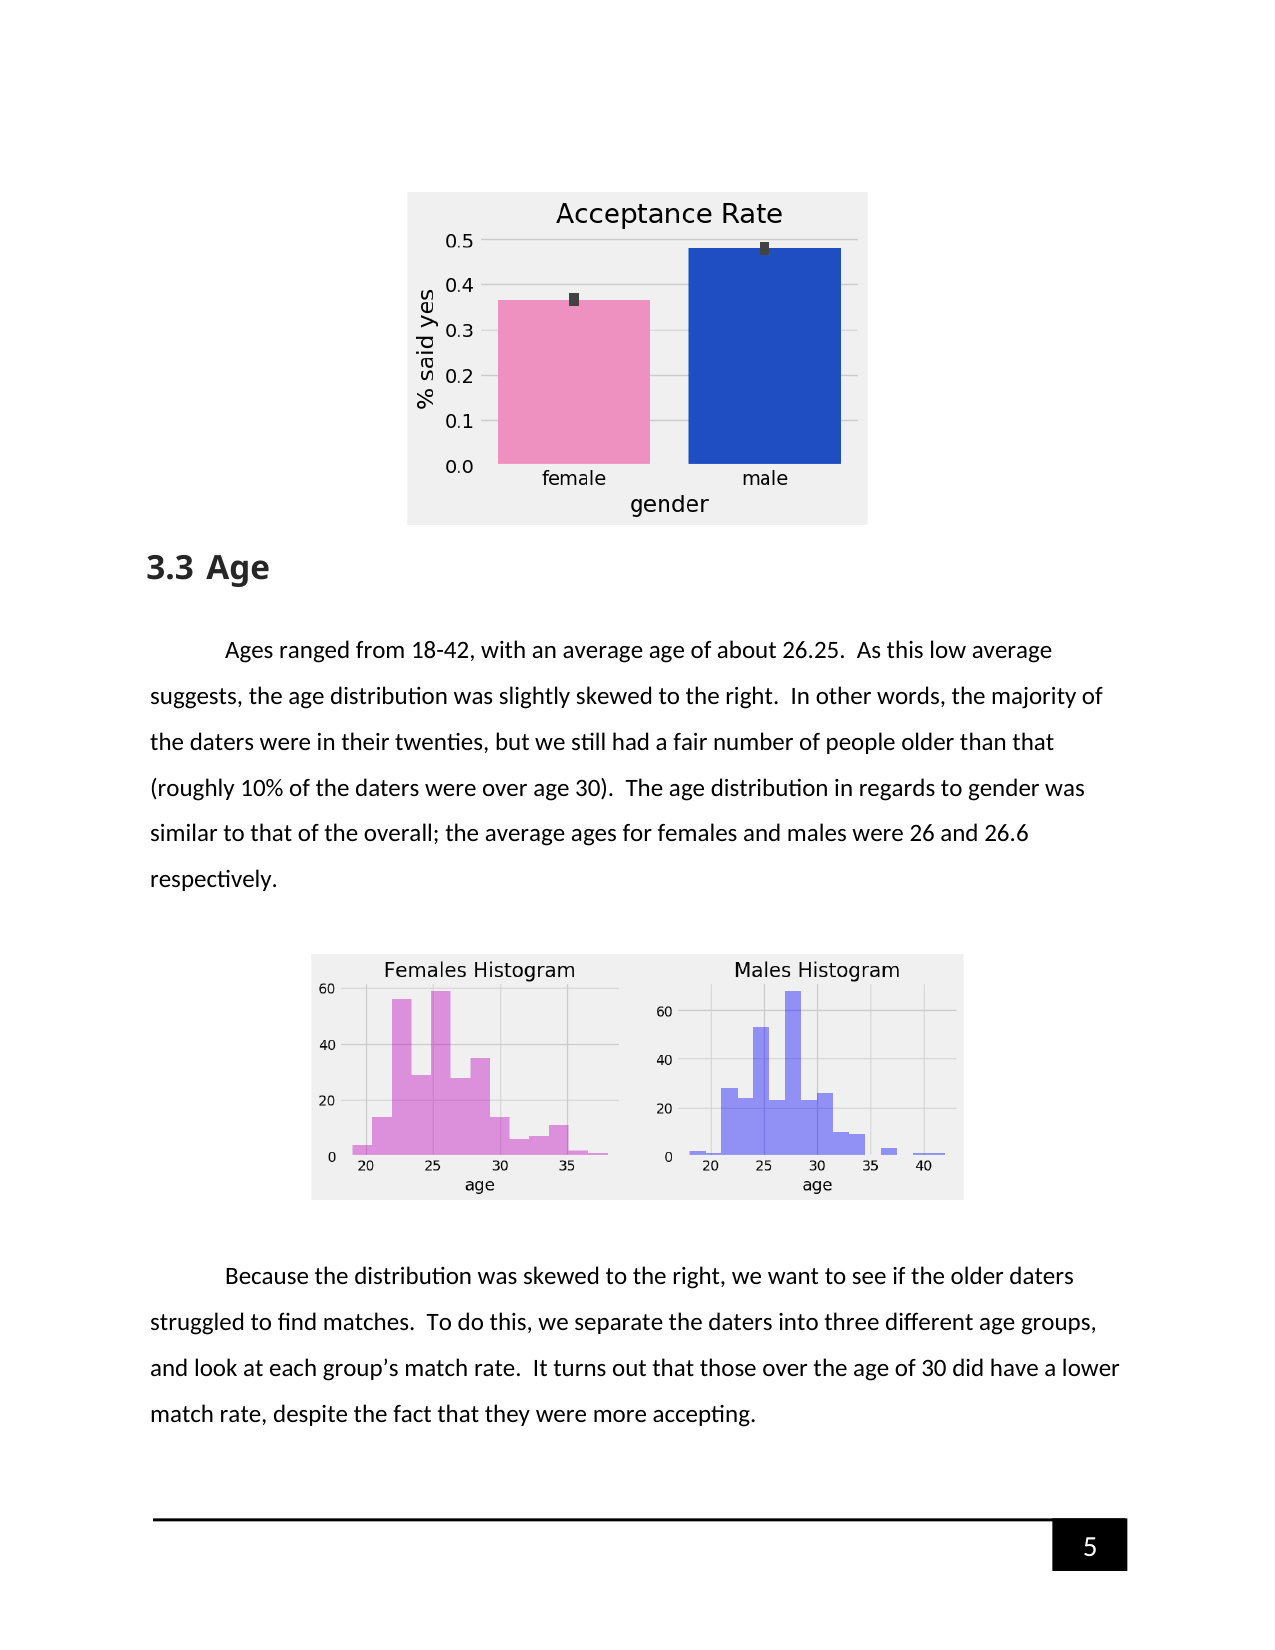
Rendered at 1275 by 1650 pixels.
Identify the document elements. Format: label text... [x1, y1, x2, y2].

text Because the distribution was skewed to the right, we want to see if the older daters struggled to find matches. To do this, we separate the daters into three different age groups, and look at each group’s match rate. It turns out that those over the age of 30 did have a lower match rate, despite the fact that they were more accepting. [150, 1261, 1125, 1428]
subtitle Age [146, 543, 1125, 589]
text Ages ranged from 18-42, with an average age of about 26.25. As this low average suggests, the age distribution was slightly skewed to the right. In other words, the majority of the daters were in their twenties, but we still had a fair number of people older than that (roughly 10% of the daters were over age 30). The age distribution in regards to gender was similar to that of the overall; the average ages for females and males were 26 and 26.6 respectively. [150, 635, 1125, 894]
picture [407, 192, 868, 525]
picture [311, 954, 964, 1200]
